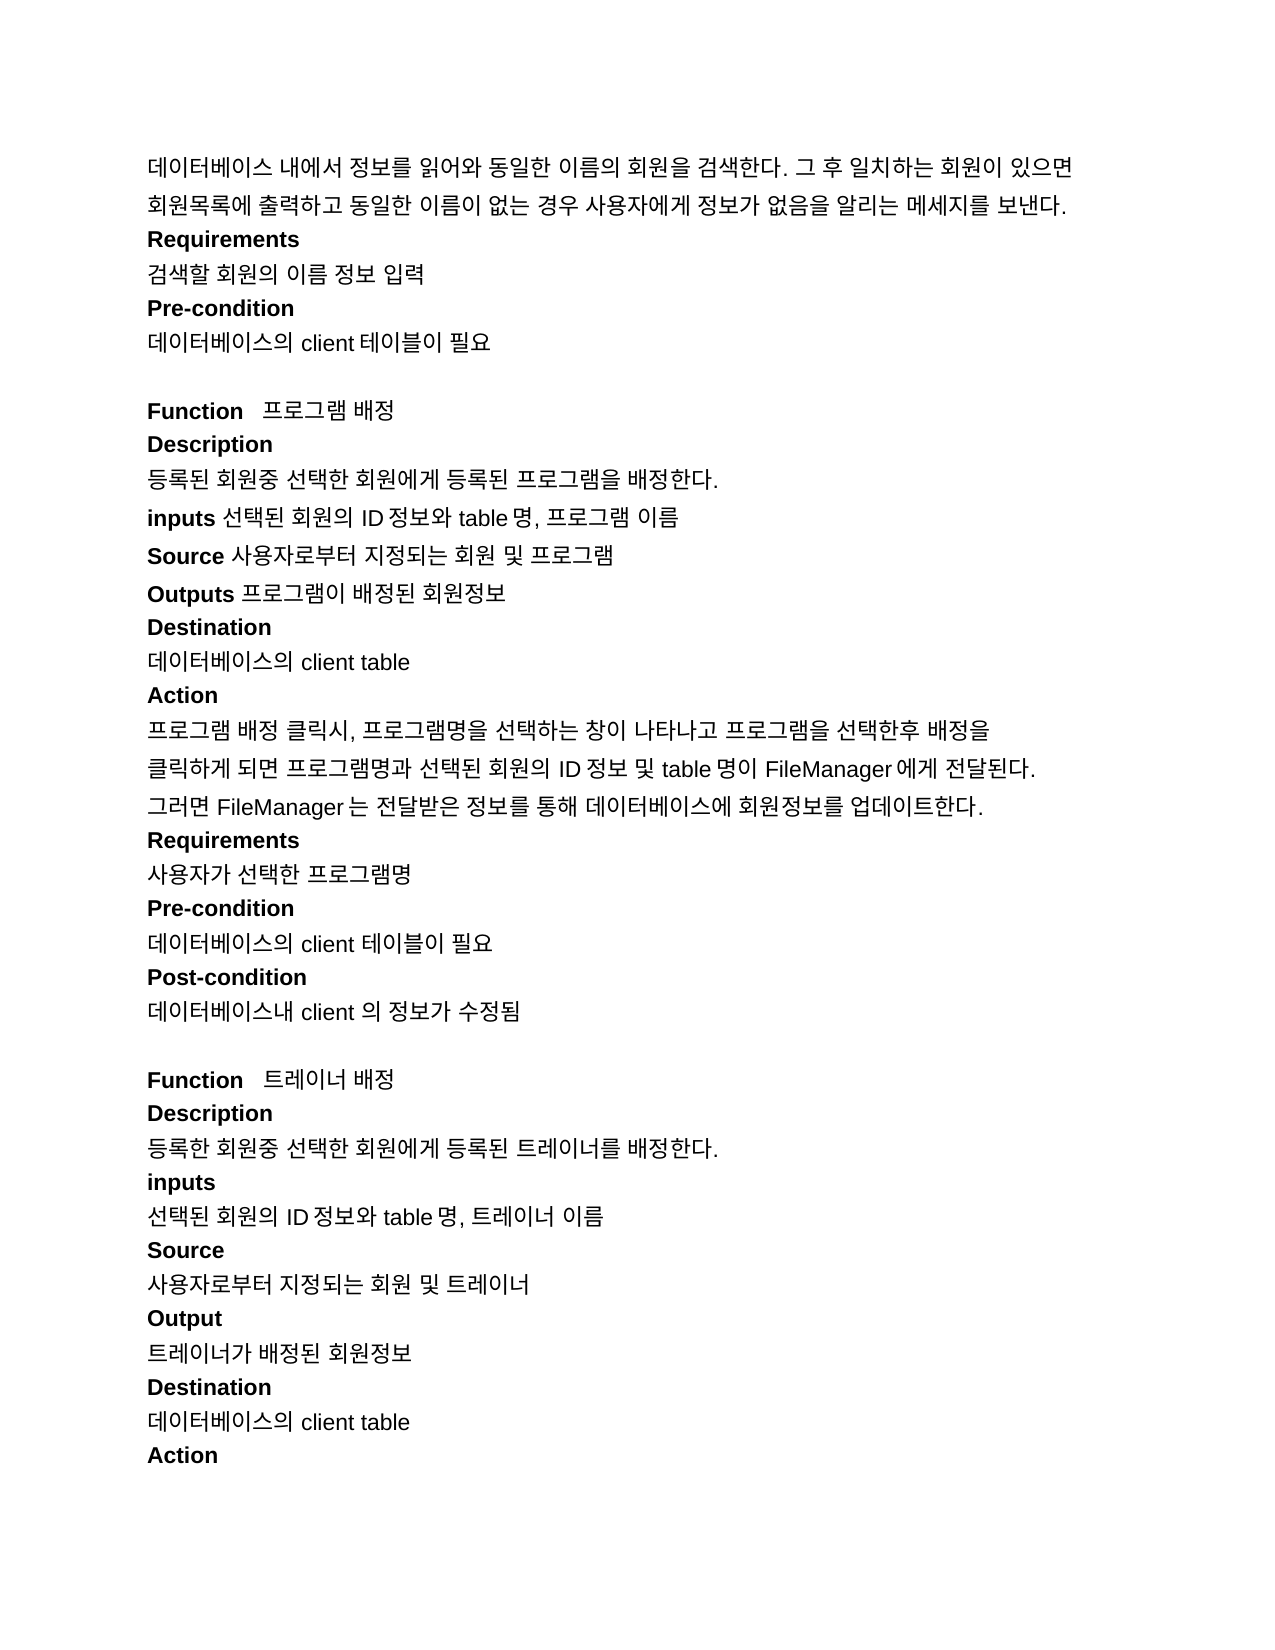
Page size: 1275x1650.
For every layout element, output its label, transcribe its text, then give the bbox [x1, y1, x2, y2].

text 데이터베이스 내에서 정보를 읽어와 동일한 이름의 회원을 검색한다. 그 후 일치하는 회원이 있으면 회원목록에 출력하고 동일한 이름이 없는 경우 사용자에게 정보가 없음을 알리는 메세지를 보낸다. [147, 150, 1125, 221]
text Output [147, 1305, 1125, 1332]
text Pre-condition [147, 294, 1125, 321]
text 사용자로부터 지정되는 회원 및 트레이너 [147, 1267, 1125, 1300]
text 데이터베이스의 client table [147, 1404, 1125, 1437]
text 선택된 회원의 ID정보와 table명, 트레이너 이름 [147, 1199, 1125, 1232]
text 등록된 회원중 선택한 회원에게 등록된 프로그램을 배정한다. [147, 461, 1125, 495]
text Destination [147, 1373, 1125, 1400]
text 사용자가 선택한 프로그램명 [147, 857, 1125, 890]
text Action [147, 1442, 1125, 1468]
text Destination [147, 614, 1125, 640]
text Action [147, 682, 1125, 709]
text 등록한 회원중 선택한 회원에게 등록된 트레이너를 배정한다. [147, 1130, 1125, 1164]
text 프로그램 배정 클릭시, 프로그램명을 선택하는 창이 나타나고 프로그램을 선택한후 배정을 [147, 712, 1125, 746]
text Function 프로그램 배정 [147, 393, 1125, 426]
text 데이터베이스의 client테이블이 필요 [147, 325, 1125, 358]
text 트레이너가 배정된 회원정보 [147, 1335, 1125, 1369]
text Function 트레이너 배정 [147, 1062, 1125, 1095]
text Outputs 프로그램이 배정된 회원정보 [147, 576, 1125, 609]
text Post-condition [147, 963, 1125, 990]
text inputs [147, 1168, 1125, 1195]
text 클릭하게 되면 프로그램명과 선택된 회원의 ID정보 및 table명이 FileManager에게 전달된다. [147, 751, 1125, 784]
text Source [147, 1237, 1125, 1263]
text 데이터베이스내 client 의 정보가 수정됨 [147, 994, 1125, 1027]
text Source 사용자로부터 지정되는 회원 및 프로그램 [147, 538, 1125, 571]
text 데이터베이스의 client 테이블이 필요 [147, 925, 1125, 959]
text 그러면 FileManager는 전달받은 정보를 통해 데이터베이스에 회원정보를 업데이트한다. [147, 789, 1125, 822]
text 검색할 회원의 이름 정보 입력 [147, 256, 1125, 290]
text inputs 선택된 회원의 ID정보와 table명, 프로그램 이름 [147, 499, 1125, 533]
text Requirements [147, 226, 1125, 253]
text Requirements [147, 827, 1125, 853]
text Description [147, 431, 1125, 458]
text Pre-condition [147, 895, 1125, 922]
text 데이터베이스의 client table [147, 644, 1125, 677]
text Description [147, 1100, 1125, 1127]
